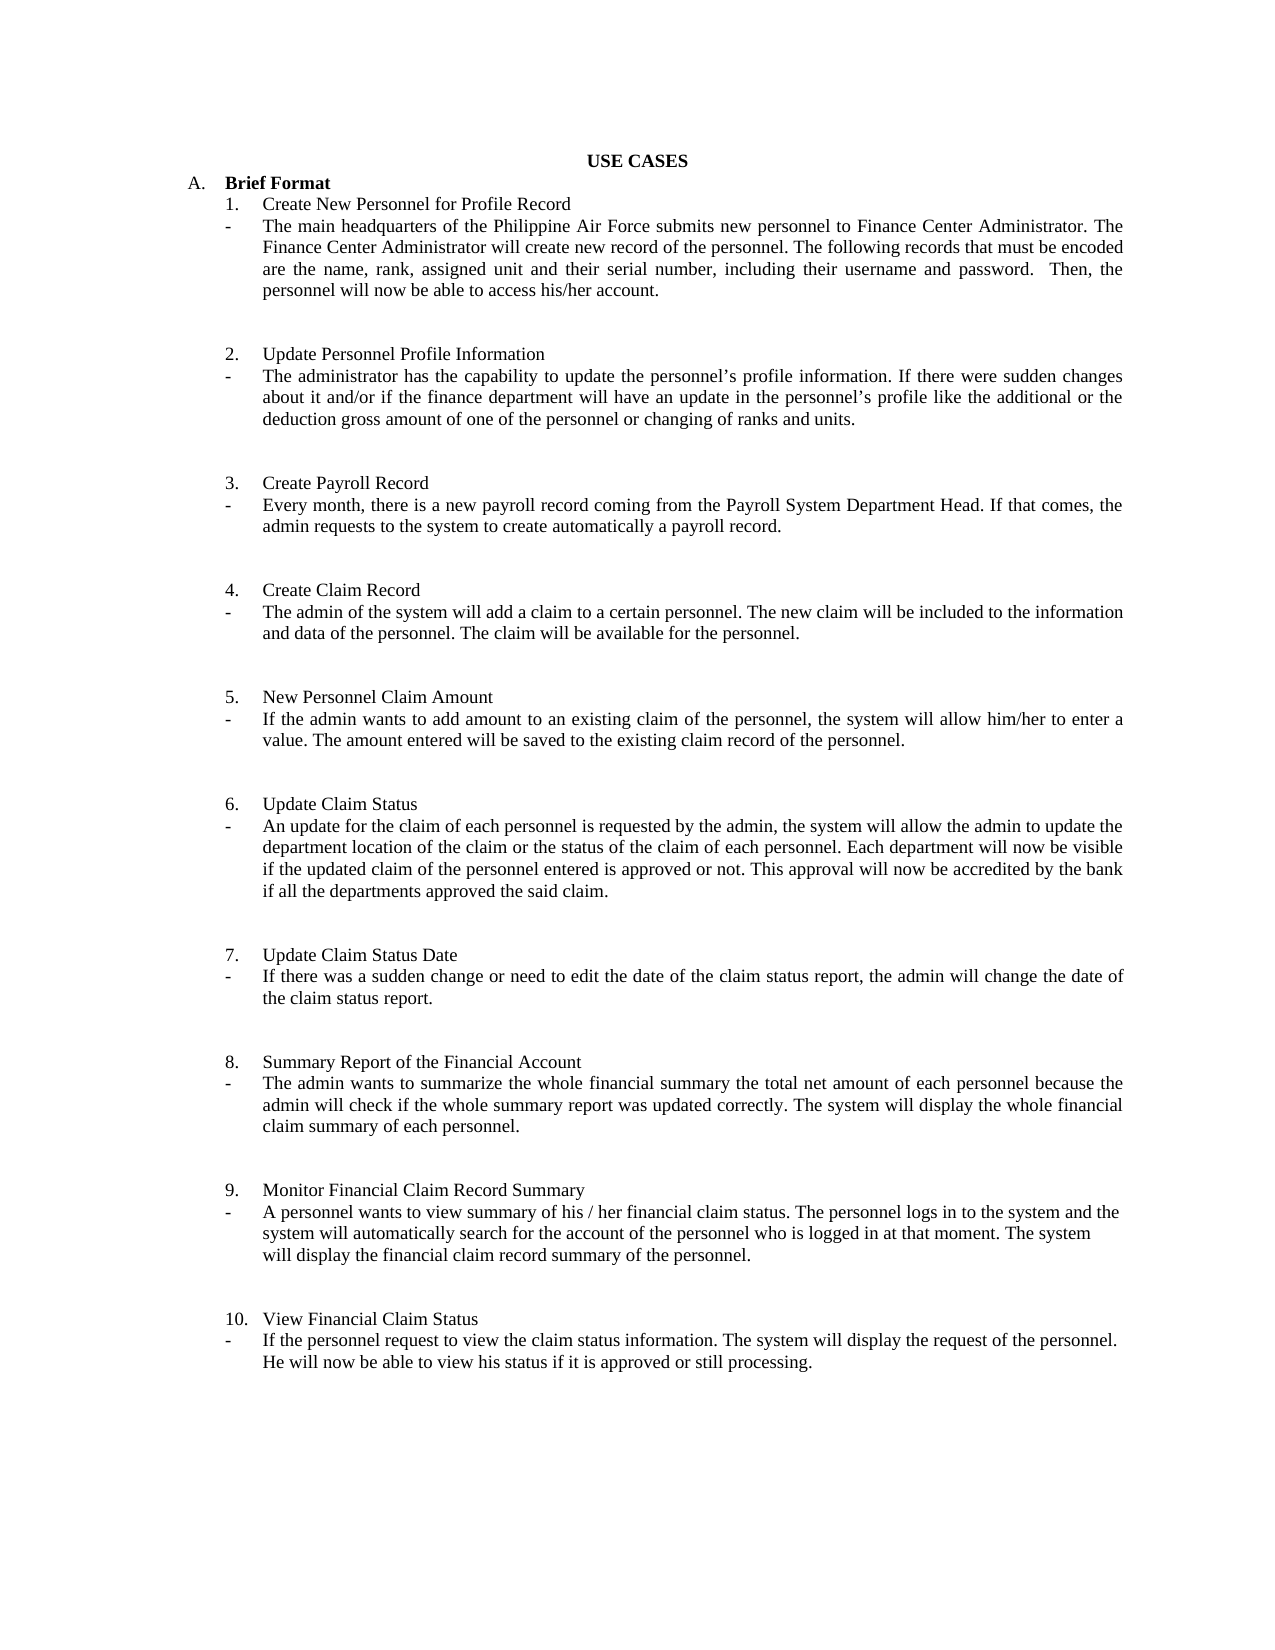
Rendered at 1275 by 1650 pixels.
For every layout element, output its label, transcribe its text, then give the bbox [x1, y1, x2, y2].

list View Financial Claim Status [225, 1308, 1125, 1329]
list Update Claim Status [225, 793, 1125, 815]
list Update Personnel Profile Information [225, 343, 1125, 365]
list Summary Report of the Financial Account [225, 1051, 1125, 1072]
list Create Claim Record [225, 579, 1125, 601]
text USE CASES [150, 150, 1125, 172]
list Update Claim Status Date [225, 943, 1125, 965]
list If the admin wants to add amount to an existing claim of the personnel, the system will allow him/her to enter a value. The amount entered will be saved to the existing claim record of the personnel. [225, 708, 1125, 751]
list Every month, there is a new payroll record coming from the Payroll System Department Head. If that comes, the admin requests to the system to create automatically a payroll record. [225, 493, 1125, 537]
list Monitor Financial Claim Record Summary [225, 1179, 1125, 1201]
list If there was a sudden change or need to edit the date of the claim status report, the admin will change the date of the claim status report. [225, 965, 1125, 1008]
list New Personnel Claim Amount [225, 686, 1125, 708]
list The admin of the system will add a claim to a certain personnel. The new claim will be included to the information and data of the personnel. The claim will be available for the personnel. [225, 601, 1125, 644]
list A personnel wants to view summary of his / her financial claim status. The personnel logs in to the system and the system will automatically search for the account of the personnel who is logged in at that moment. The system will display the financial claim record summary of the personnel. [225, 1201, 1125, 1265]
list The main headquarters of the Philippine Air Force submits new personnel to Finance Center Administrator. The Finance Center Administrator will create new record of the personnel. The following records that must be encoded are the name, rank, assigned unit and their serial number, including their username and password. Then, the personnel will now be able to access his/her account. [225, 215, 1125, 301]
list The admin wants to summarize the whole financial summary the total net amount of each personnel because the admin will check if the whole summary report was updated correctly. The system will display the whole financial claim summary of each personnel. [225, 1072, 1125, 1137]
list Create Payroll Record [225, 472, 1125, 493]
list Brief Format [187, 172, 1125, 193]
list Create New Personnel for Profile Record [225, 193, 1125, 215]
list An update for the claim of each personnel is requested by the admin, the system will allow the admin to update the department location of the claim or the status of the claim of each personnel. Each department will now be visible if the updated claim of the personnel entered is approved or not. This approval will now be accredited by the bank if all the departments approved the said claim. [225, 815, 1125, 901]
list The administrator has the capability to update the personnel’s profile information. If there were sudden changes about it and/or if the finance department will have an update in the personnel’s profile like the additional or the deduction gross amount of one of the personnel or changing of ranks and units. [225, 365, 1125, 429]
